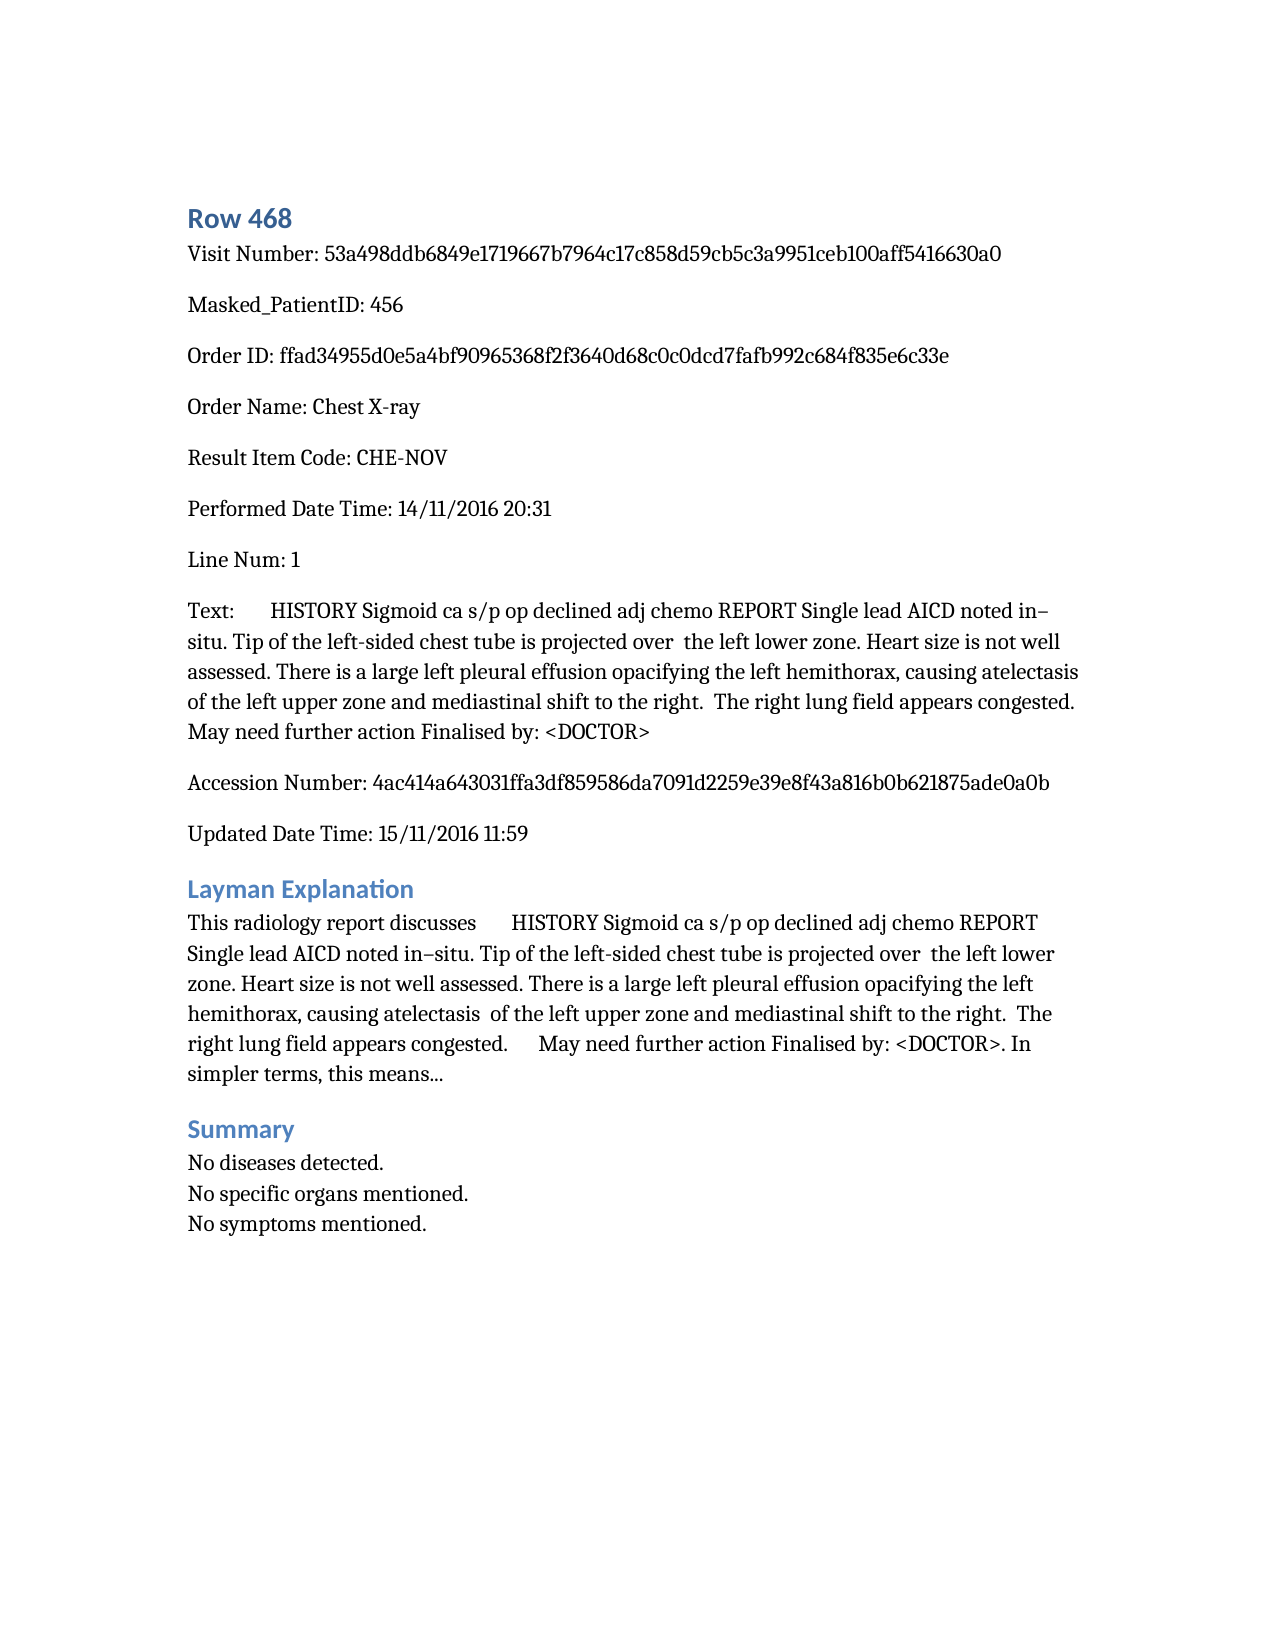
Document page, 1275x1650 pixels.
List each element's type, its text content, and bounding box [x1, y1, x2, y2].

subtitle Summary [187, 1112, 1087, 1145]
text Order ID: ffad34955d0e5a4bf90965368f2f3640d68c0c0dcd7fafb992c684f835e6c33e [187, 343, 1087, 369]
text Performed Date Time: 14/11/2016 20:31 [187, 496, 1087, 522]
text Masked_PatientID: 456 [187, 292, 1087, 318]
text Updated Date Time: 15/11/2016 11:59 [187, 821, 1087, 847]
text Line Num: 1 [187, 547, 1087, 573]
text Result Item Code: CHE-NOV [187, 445, 1087, 471]
text Accession Number: 4ac414a643031ffa3df859586da7091d2259e39e8f43a816b0b621875ade0a0b [187, 770, 1087, 796]
text Order Name: Chest X-ray [187, 394, 1087, 420]
text Text: HISTORY Sigmoid ca s/p op declined adj chemo REPORT Single lead AICD noted in–situ. Tip of the left-sided chest tube is projected over the left lower zone. Heart size is not well assessed. There is a large left pleural effusion opacifying the left hemithorax, causing atelectasis of the left upper zone and mediastinal shift to the right. The right lung field appears congested. May need further action Finalised by: <DOCTOR> [187, 598, 1087, 745]
subtitle Row 468 [187, 200, 1087, 236]
text This radiology report discusses HISTORY Sigmoid ca s/p op declined adj chemo REPORT Single lead AICD noted in–situ. Tip of the left-sided chest tube is projected over the left lower zone. Heart size is not well assessed. There is a large left pleural effusion opacifying the left hemithorax, causing atelectasis of the left upper zone and mediastinal shift to the right. The right lung field appears congested. May need further action Finalised by: <DOCTOR>. In simpler terms, this means... [187, 910, 1087, 1087]
text No diseases detected. No specific organs mentioned. No symptoms mentioned. [187, 1150, 1087, 1237]
subtitle Layman Explanation [187, 872, 1087, 905]
text Visit Number: 53a498ddb6849e1719667b7964c17c858d59cb5c3a9951ceb100aff5416630a0 [187, 241, 1087, 267]
